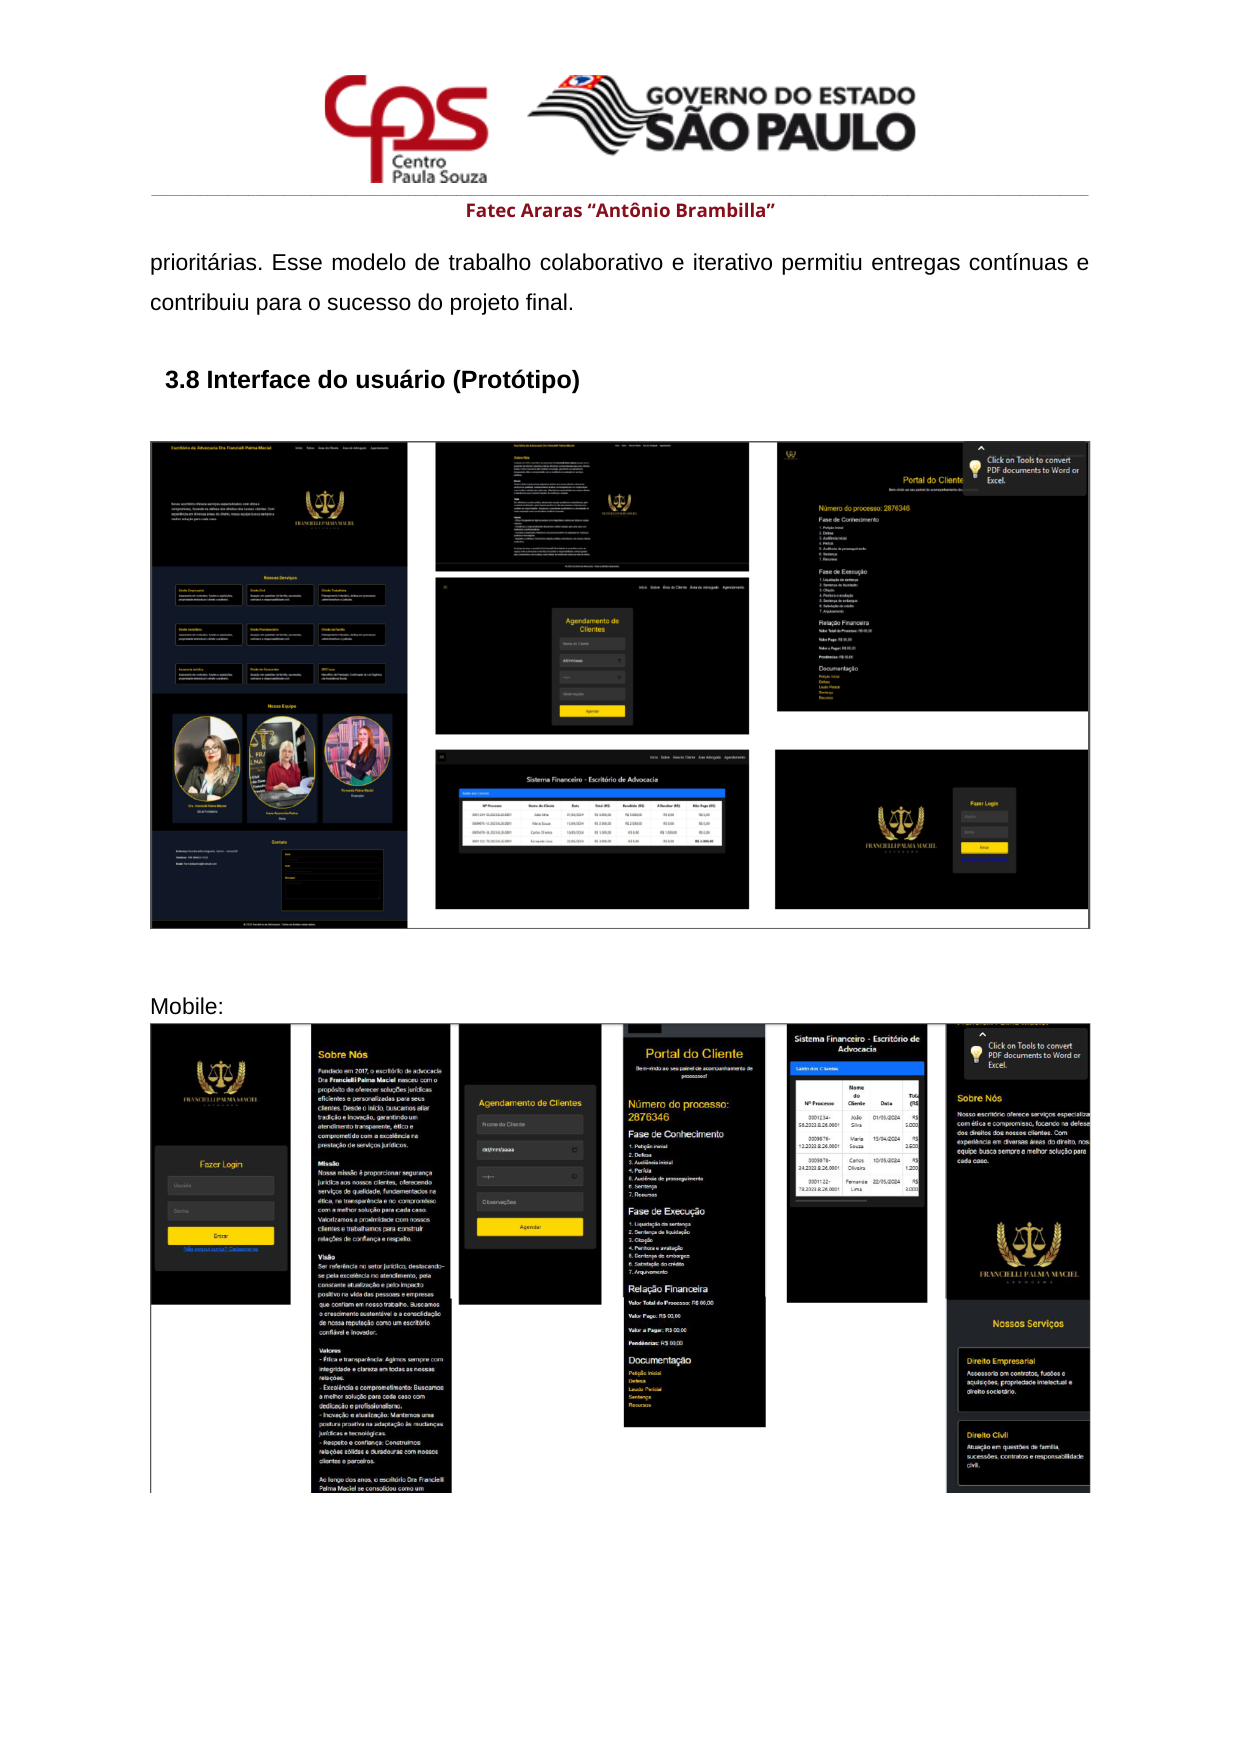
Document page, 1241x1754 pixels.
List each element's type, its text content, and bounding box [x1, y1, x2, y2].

picture [150, 441, 1091, 929]
picture [150, 1023, 1091, 1493]
picture [324, 75, 916, 183]
text Mobile: [150, 993, 1090, 1019]
subtitle 3.8 Interface do usuário (Protótipo) [165, 366, 1090, 394]
